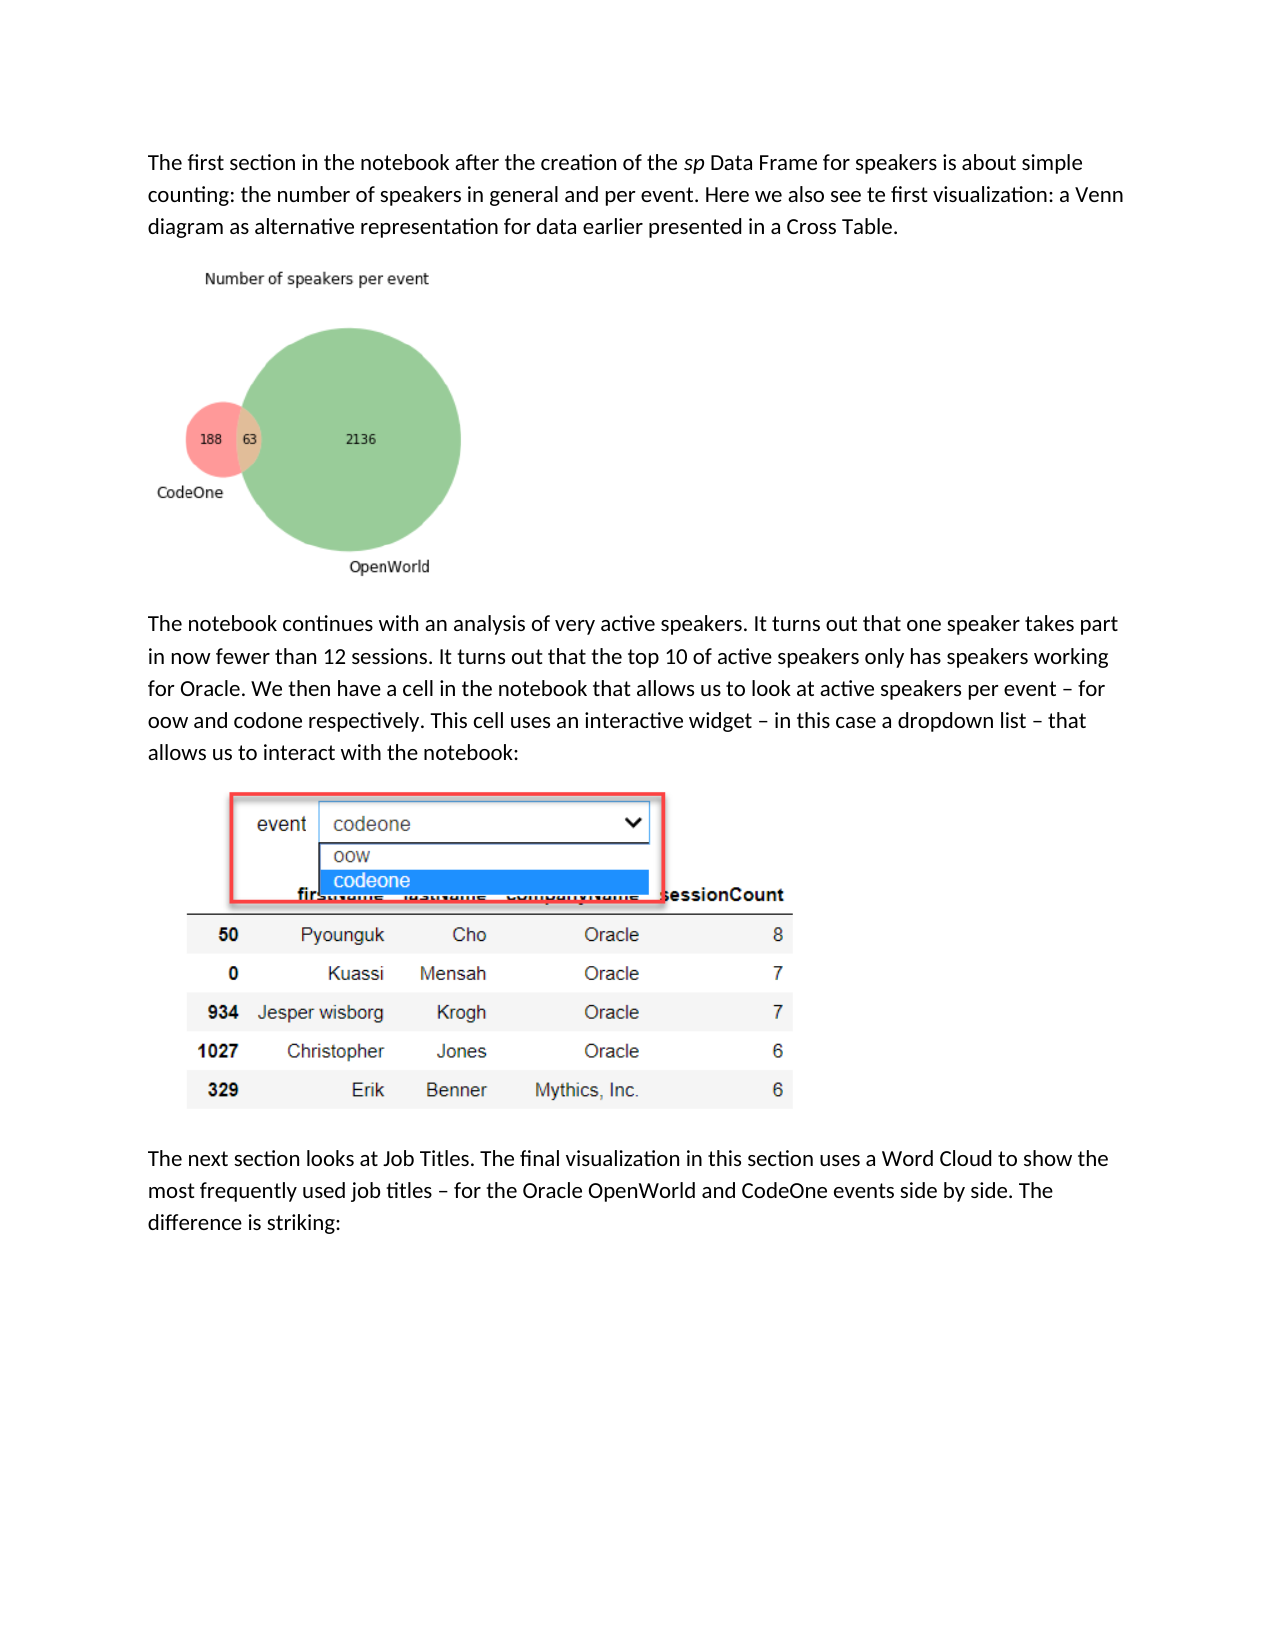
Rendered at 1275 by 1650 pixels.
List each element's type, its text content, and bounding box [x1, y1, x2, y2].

picture [147, 791, 803, 1119]
text The next section looks at Job Titles. The final visualization in this section uses a Word Cloud to show the most frequently used job titles – for the Oracle OpenWorld and CodeOne events side by side. The difference is striking: [148, 1144, 1127, 1236]
picture [147, 265, 462, 585]
text The first section in the notebook after the creation of the sp Data Frame for speakers is about simple counting: the number of speakers in general and per event. Here we also see te first visualization: a Venn diagram as alternative representation for data earlier presented in a Cross Table. [148, 148, 1127, 240]
text The notebook continues with an analysis of very active speakers. It turns out that one speaker takes part in now fewer than 12 sessions. It turns out that the top 10 of active speakers only has speakers working for Oracle. We then have a cell in the notebook that allows us to look at active speakers per event – for oow and codone respectively. This cell uses an interactive widget – in this case a dropdown list – that allows us to interact with the notebook: [148, 609, 1127, 766]
